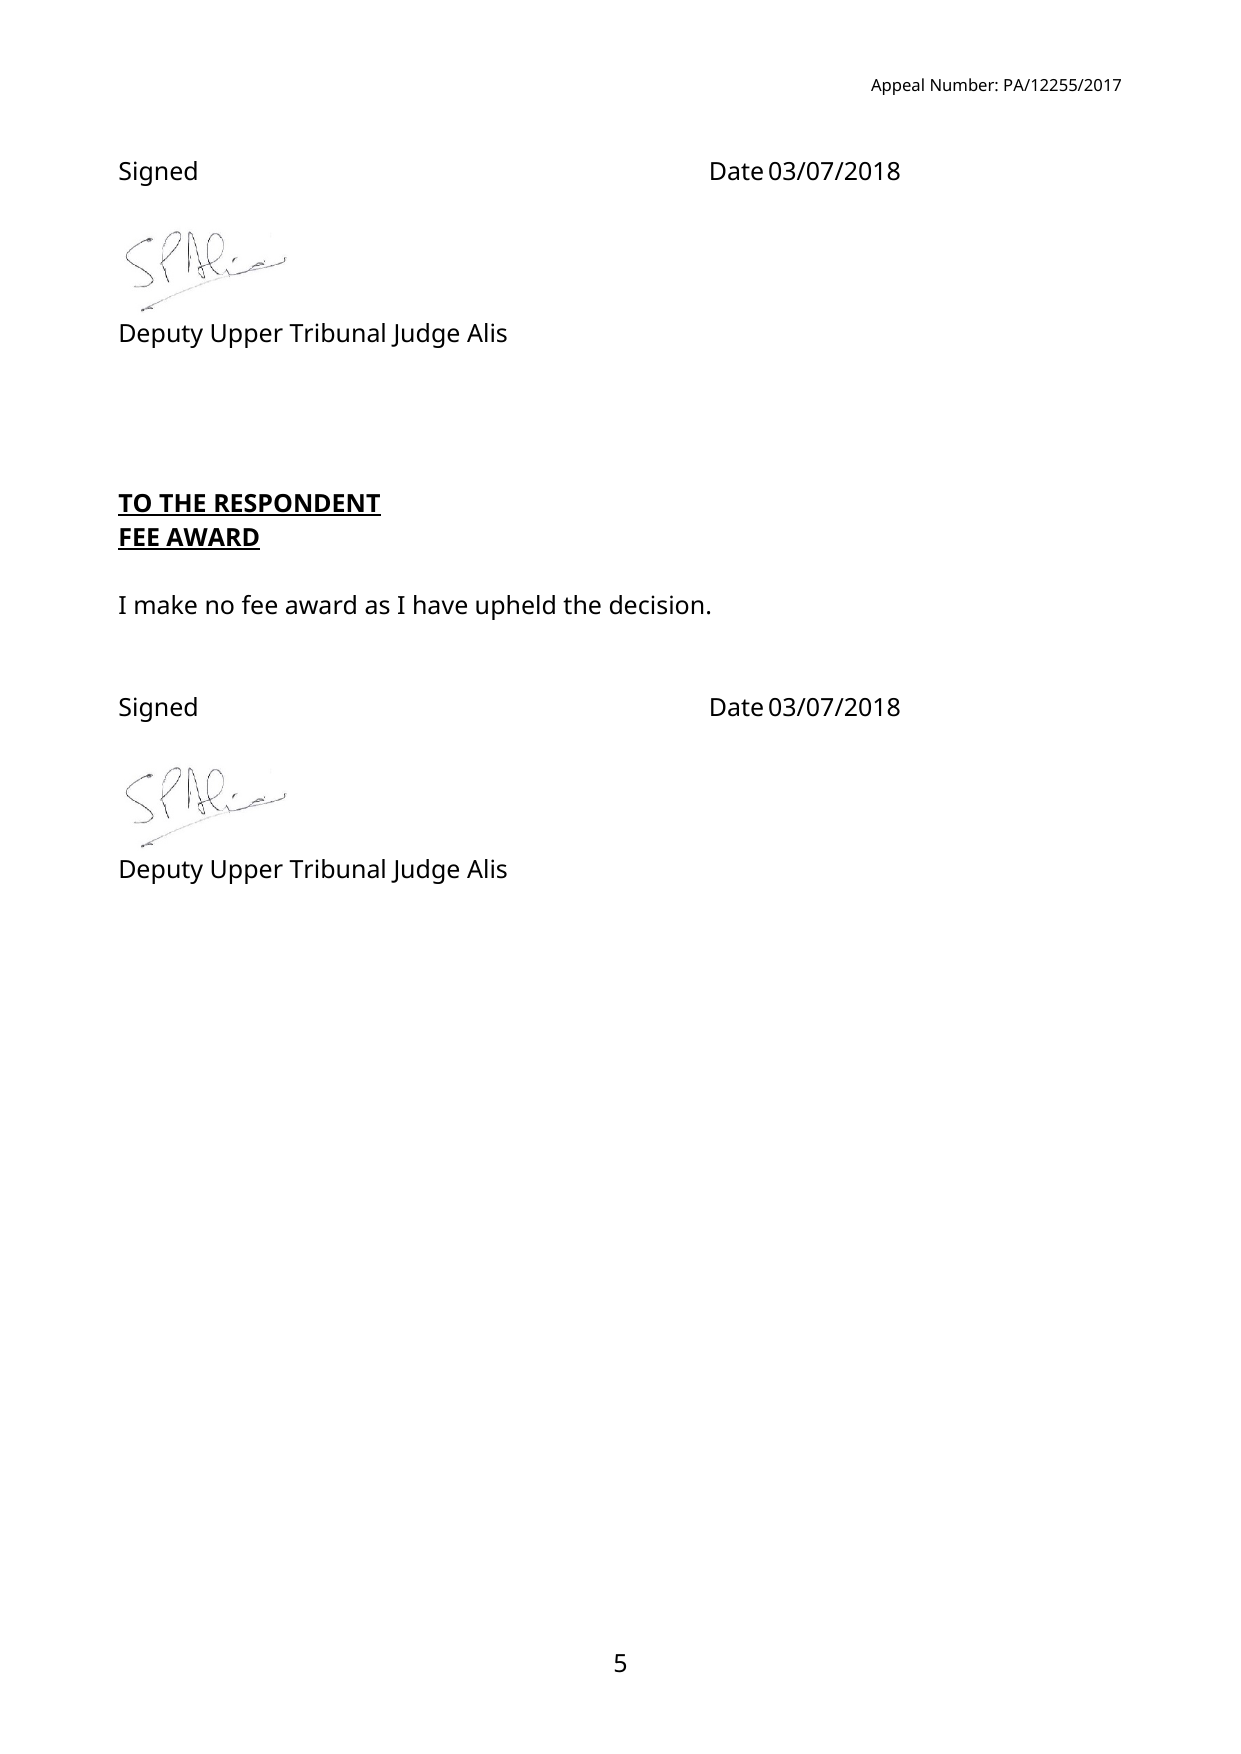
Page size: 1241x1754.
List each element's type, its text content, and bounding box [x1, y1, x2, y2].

text Signed Date 03/07/2018 [118, 153, 1122, 187]
text TO THE RESPONDENT [118, 486, 1122, 519]
text Deputy Upper Tribunal Judge Alis [118, 852, 1122, 886]
picture [118, 758, 289, 852]
picture [118, 221, 289, 316]
text Signed Date 03/07/2018 [118, 690, 1122, 724]
text Deputy Upper Tribunal Judge Alis [118, 315, 1122, 349]
text FEE AWARD [118, 519, 1122, 554]
text I make no fee award as I have upheld the decision. [118, 588, 1122, 622]
